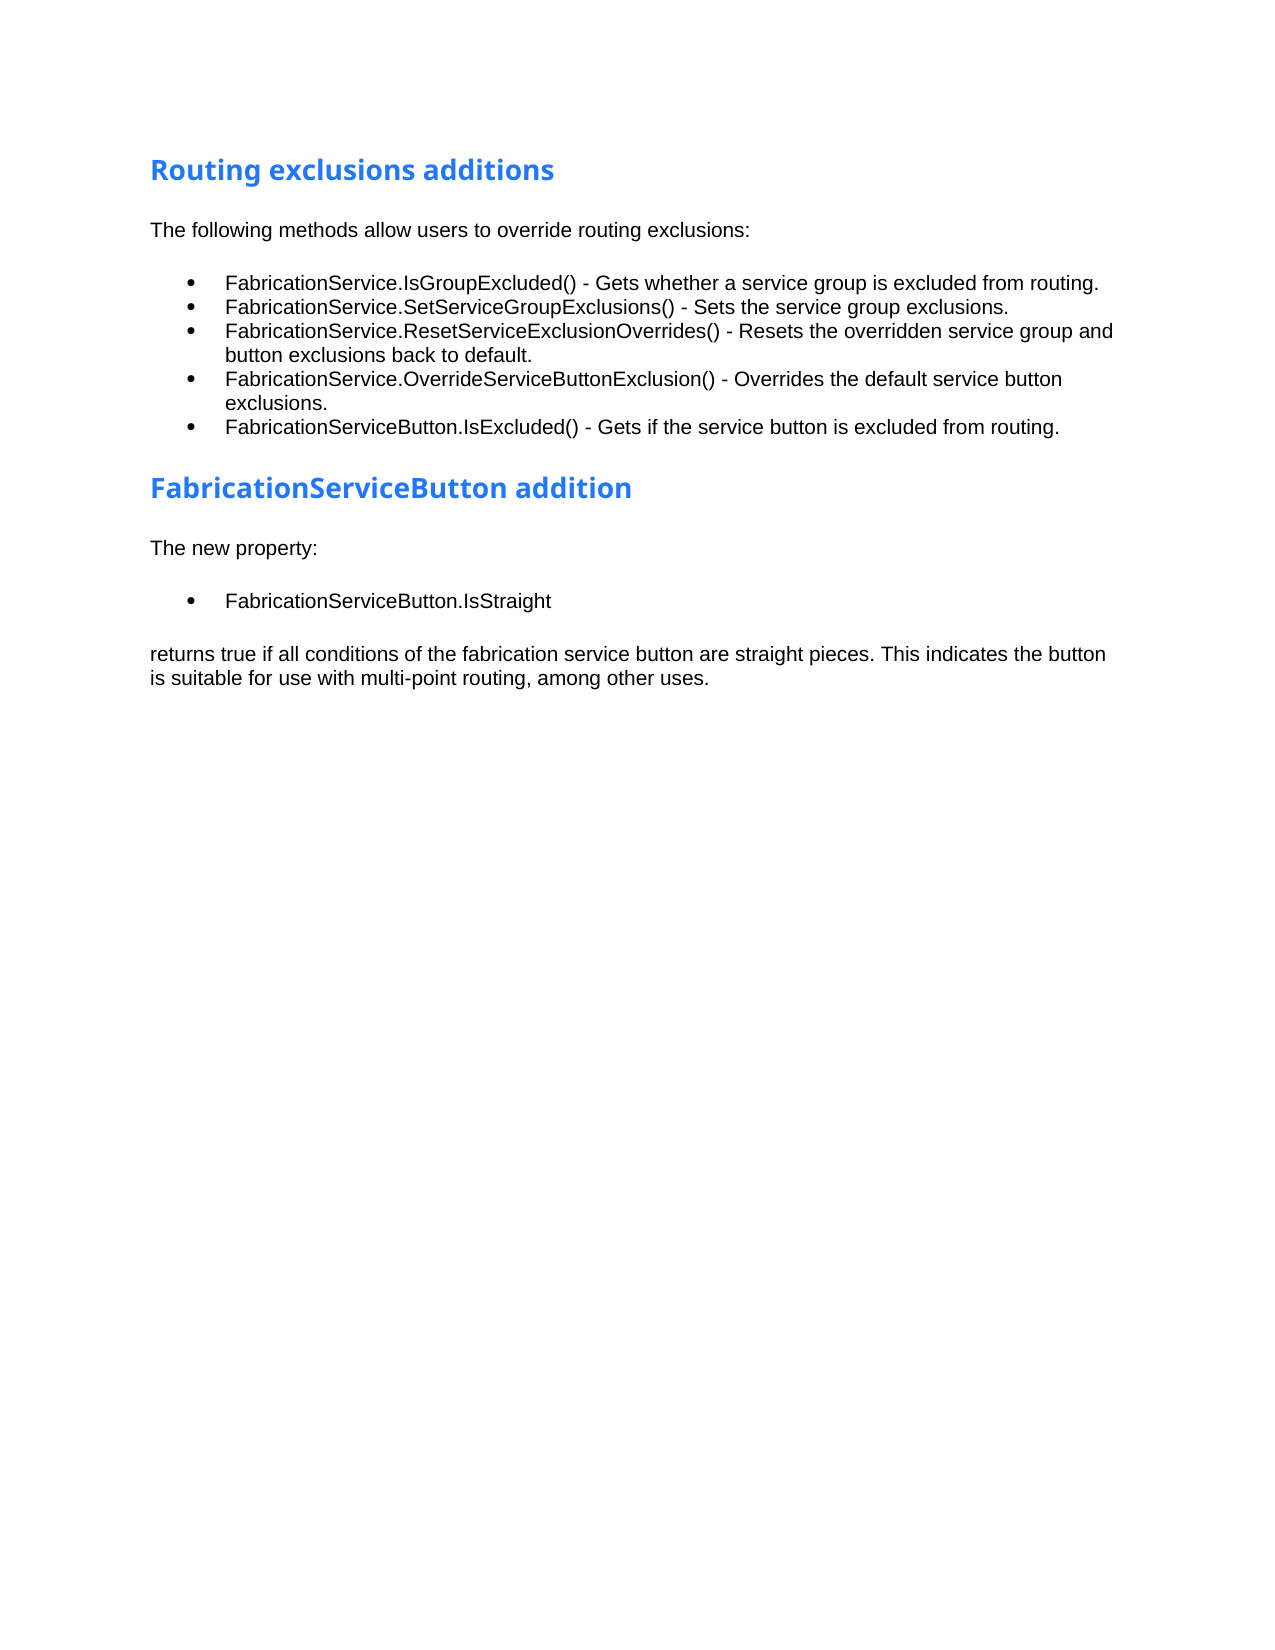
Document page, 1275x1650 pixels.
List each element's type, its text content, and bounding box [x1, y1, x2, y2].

list FabricationService.OverrideServiceButtonExclusion() - Overrides the default service button exclusions. [187, 367, 1125, 415]
list FabricationServiceButton.IsStraight [187, 589, 1125, 613]
subtitle FabricationServiceButton addition [150, 468, 1125, 506]
text The following methods allow users to override routing exclusions: [150, 217, 1125, 241]
list FabricationService.SetServiceGroupExclusions() - Sets the service group exclusions. [187, 295, 1125, 319]
list FabricationService.ResetServiceExclusionOverrides() - Resets the overridden service group and button exclusions back to default. [187, 319, 1125, 367]
list FabricationServiceButton.IsExcluded() - Gets if the service button is excluded from routing. [187, 415, 1125, 439]
list FabricationService.IsGroupExcluded() - Gets whether a service group is excluded from routing. [187, 271, 1125, 295]
subtitle Routing exclusions additions [150, 150, 1125, 188]
text The new property: [150, 536, 1125, 559]
text returns true if all conditions of the fabrication service button are straight pieces. This indicates the button is suitable for use with multi-point routing, among other uses. [150, 642, 1125, 690]
